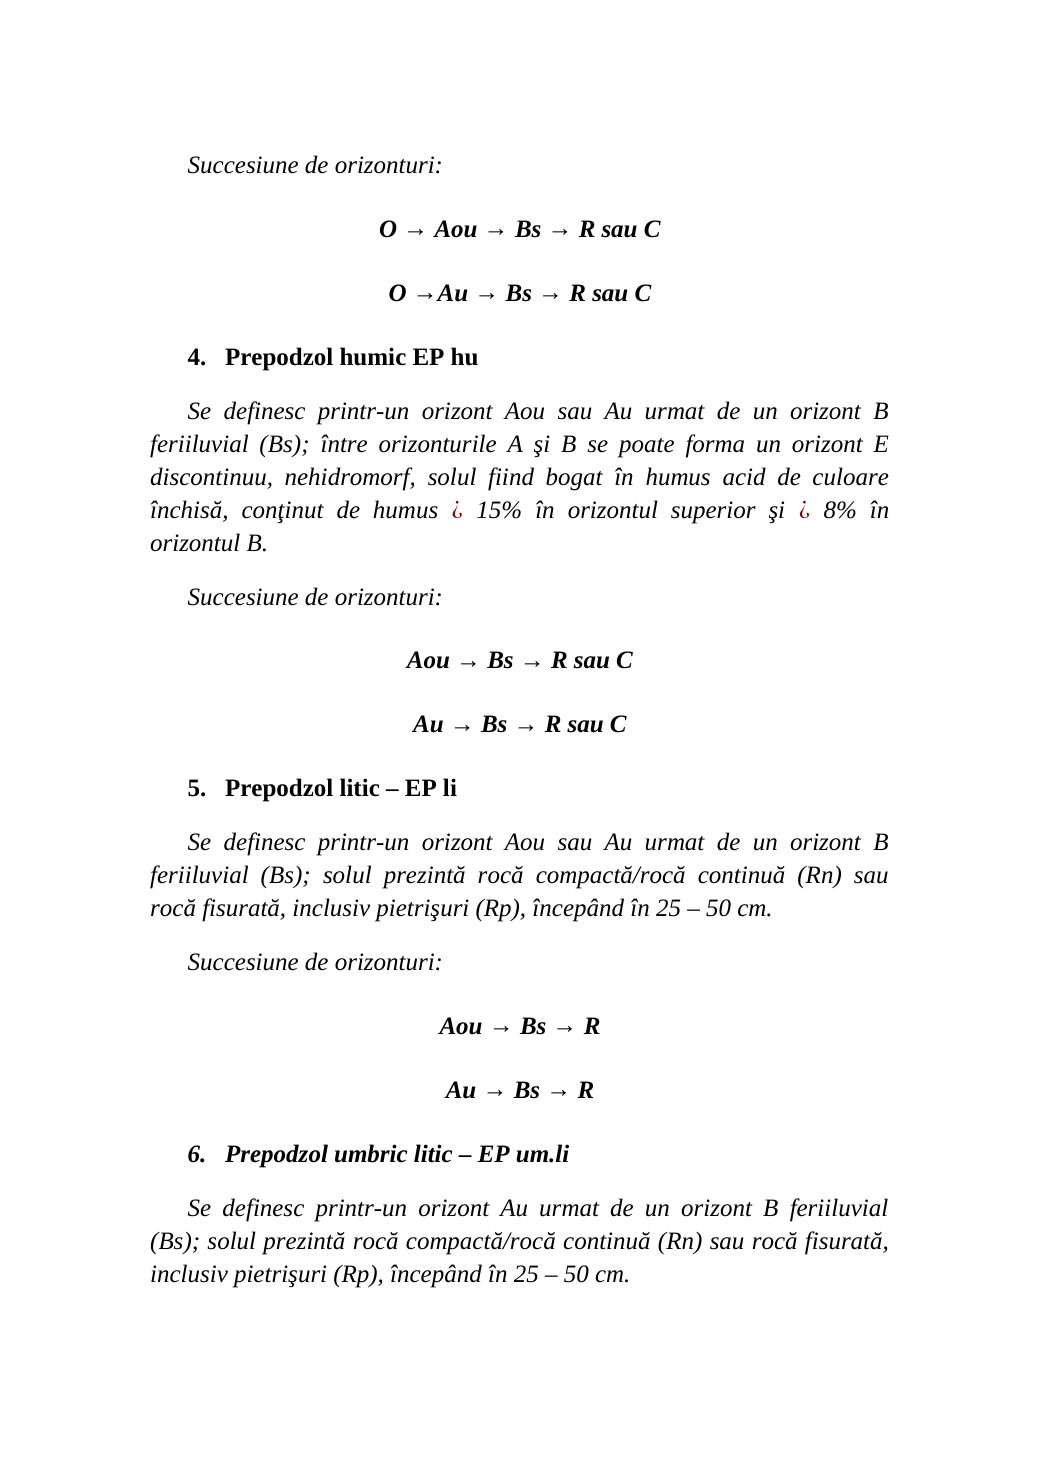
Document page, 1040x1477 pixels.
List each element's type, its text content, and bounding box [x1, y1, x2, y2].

list Prepodzol humic EP hu [187, 342, 889, 371]
text Au Bs R [150, 1075, 889, 1104]
text Au Bs R sau C [150, 709, 889, 738]
text O Au Bs R sau C [150, 278, 889, 307]
list Prepodzol litic – EP li [187, 773, 889, 802]
text Succesiune de orizonturi: [150, 150, 889, 179]
text Aou Bs R sau C [150, 646, 889, 674]
text Se definesc printr-un orizont Au urmat de un orizont B feriiluvial (Bs); solul prezintă rocă compactă/rocă continuă (Rn) sau rocă fisurată, inclusiv pietrişuri (Rp), începând în 25 – 50 cm. [150, 1193, 889, 1288]
text Se definesc printr-un orizont Aou sau Au urmat de un orizont B feriiluvial (Bs); între orizonturile A şi B se poate forma un orizont E discontinuu, nehidromorf, solul fiind bogat în humus acid de culoare închisă, conţinut de humus 15% în orizontul superior şi 8% în orizontul B. [150, 396, 889, 557]
list Prepodzol umbric litic – EP um.li [187, 1139, 889, 1168]
text Se definesc printr-un orizont Aou sau Au urmat de un orizont B feriiluvial (Bs); solul prezintă rocă compactă/rocă continuă (Rn) sau rocă fisurată, inclusiv pietrişuri (Rp), începând în 25 – 50 cm. [150, 827, 889, 922]
text Aou Bs R [150, 1011, 889, 1040]
text Succesiune de orizonturi: [150, 582, 889, 610]
text O Aou Bs R sau C [150, 214, 889, 243]
text Succesiune de orizonturi: [150, 947, 889, 976]
